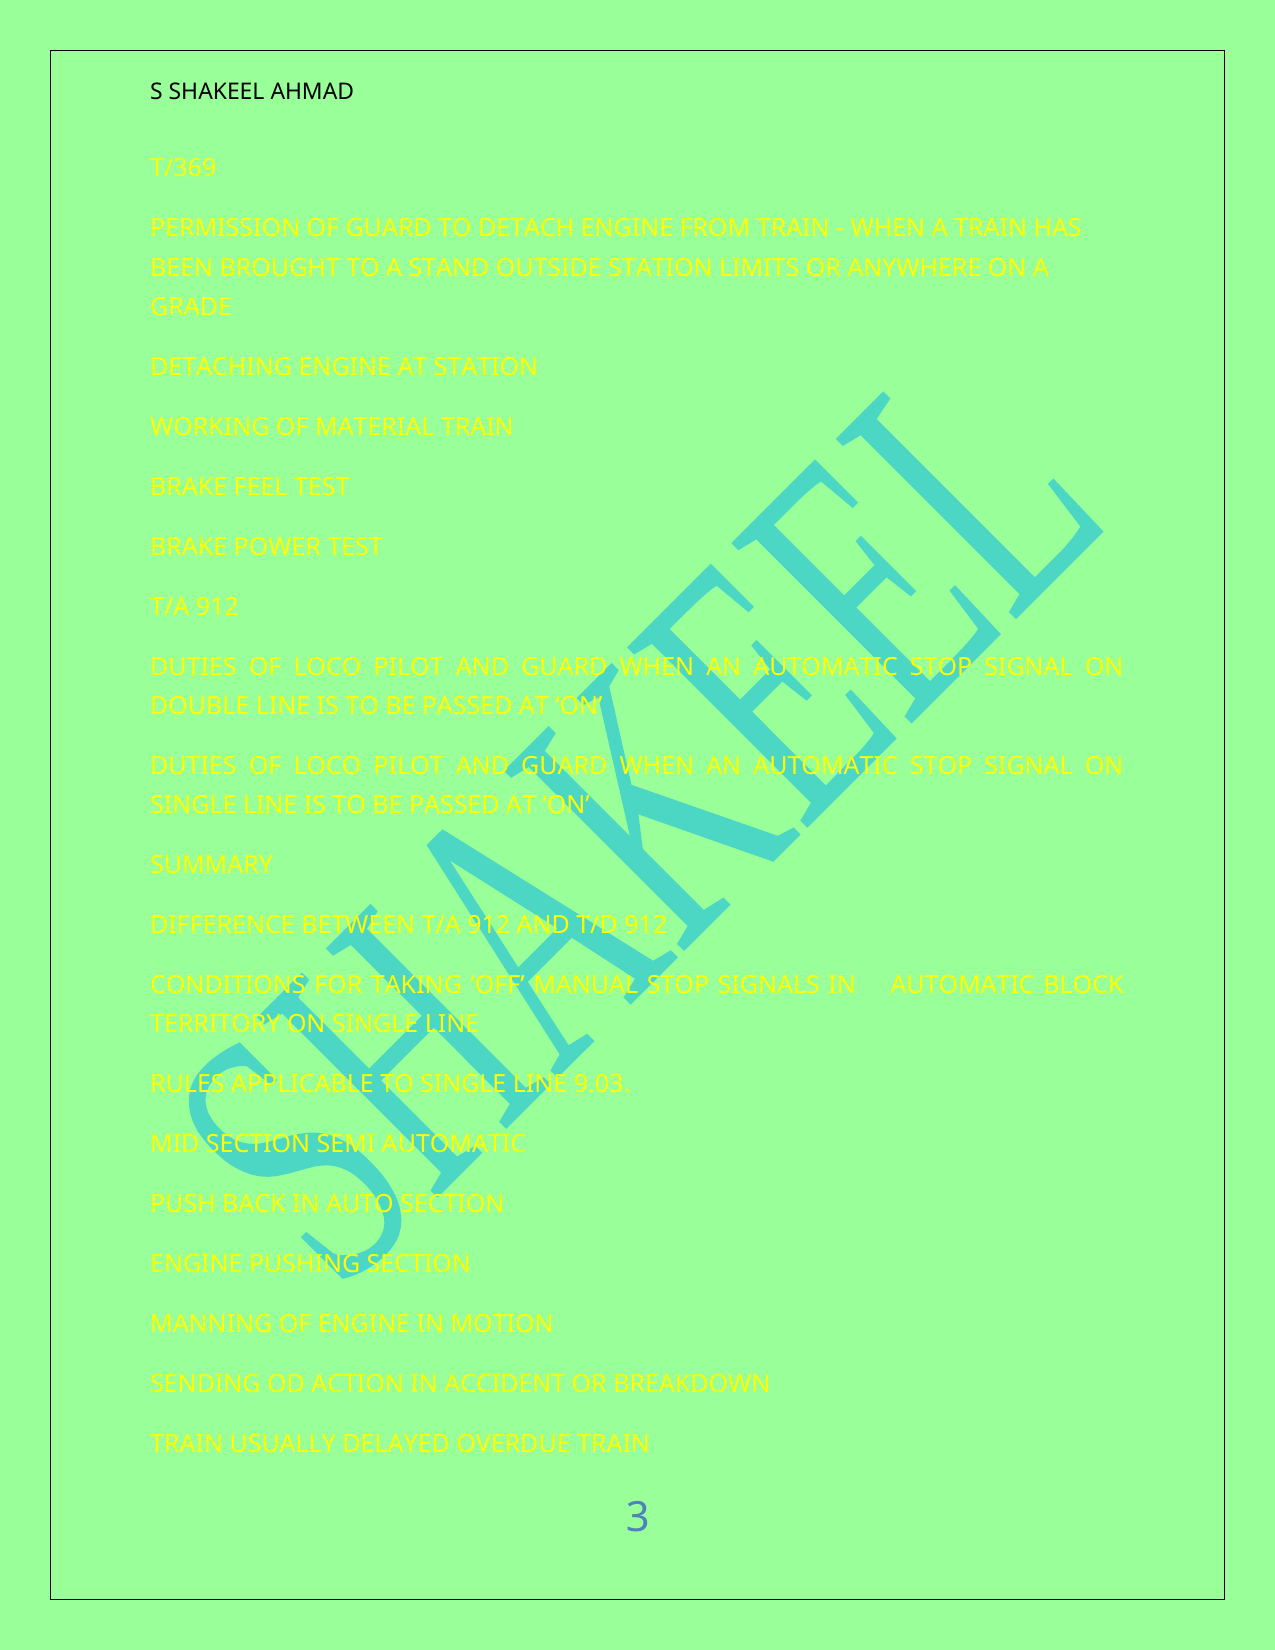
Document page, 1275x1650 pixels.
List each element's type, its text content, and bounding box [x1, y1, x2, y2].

text WORKING OF MATERIAL TRAIN [150, 408, 1125, 442]
text MID SECTION SEMI AUTOMATIC [150, 1126, 1125, 1160]
text SENDING OD ACTION IN ACCIDENT OR BREAKDOWN [150, 1366, 1125, 1400]
text PUSH BACK IN AUTO SECTION [150, 1186, 1125, 1220]
text MANNING OF ENGINE IN MOTION [150, 1306, 1125, 1340]
text PERMISSION OF GUARD TO DETACH ENGINE FROM TRAIN - WHEN A TRAIN HAS BEEN BROUGHT TO A STAND OUTSIDE STATION LIMITS OR ANYWHERE ON A GRADE [150, 210, 1125, 322]
text BRAKE POWER TEST [150, 528, 1125, 562]
text CONDITIONS FOR TAKING ‘OFF’ MANUAL STOP SIGNALS IN AUTOMATIC BLOCK TERRITORY ON SINGLE LINE [150, 967, 1125, 1040]
text DETACHING ENGINE AT STATION [150, 348, 1125, 382]
text DUTIES OF LOCO PILOT AND GUARD WHEN AN AUTOMATIC STOP SIGNAL ON SINGLE LINE IS TO BE PASSED AT ‘ON’ [150, 747, 1125, 821]
text RULES APPLICABLE TO SINGLE LINE 9.03. [150, 1066, 1125, 1100]
text T/369 [150, 150, 1125, 184]
text T/A 912 [150, 588, 1125, 622]
text TRAIN USUALLY DELAYED OVERDUE TRAIN [150, 1426, 1125, 1460]
text DIFFERENCE BETWEEN T/A 912 AND T/D 912 [150, 907, 1125, 941]
text SUMMARY [150, 847, 1125, 881]
text ENGINE PUSHING SECTION [150, 1246, 1125, 1280]
text BRAKE FEEL TEST [150, 468, 1125, 502]
text DUTIES OF LOCO PILOT AND GUARD WHEN AN AUTOMATIC STOP SIGNAL ON DOUBLE LINE IS TO BE PASSED AT ‘ON’ [150, 648, 1125, 722]
